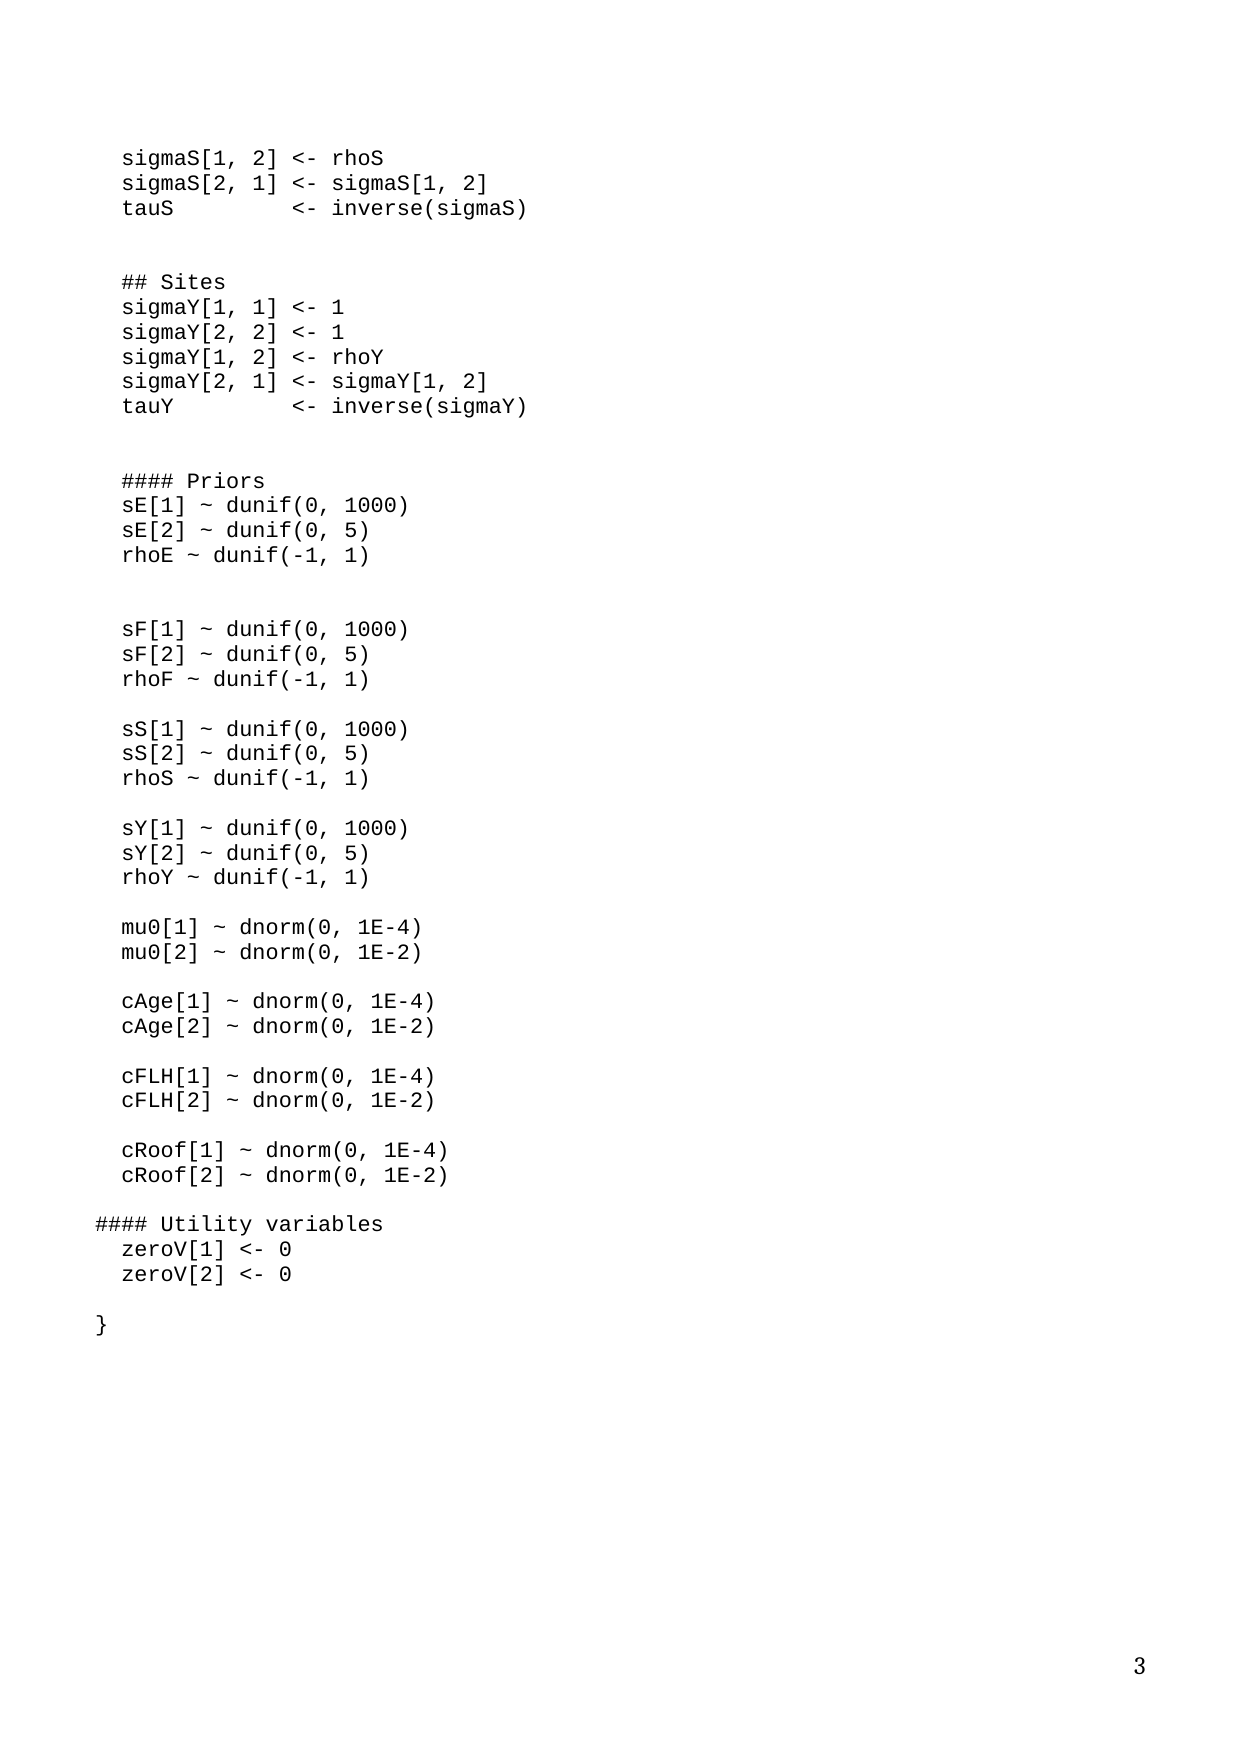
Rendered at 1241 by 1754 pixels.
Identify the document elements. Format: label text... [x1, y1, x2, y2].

text rhoY ~ dunif(-1, 1) [95, 867, 1146, 891]
text ## Sites [95, 272, 1146, 296]
text sF[2] ~ dunif(0, 5) [95, 643, 1146, 668]
text sigmaS[1, 2] <- rhoS [95, 148, 1146, 172]
text cFLH[2] ~ dnorm(0, 1E-2) [95, 1090, 1146, 1114]
text tauY <- inverse(sigmaY) [95, 396, 1146, 420]
text rhoE ~ dunif(-1, 1) [95, 544, 1146, 569]
text sigmaY[1, 1] <- 1 [95, 296, 1146, 321]
text #### Priors [95, 470, 1146, 495]
text sE[2] ~ dunif(0, 5) [95, 519, 1146, 544]
text sY[1] ~ dunif(0, 1000) [95, 817, 1146, 842]
text sS[2] ~ dunif(0, 5) [95, 743, 1146, 767]
text sigmaY[1, 2] <- rhoY [95, 346, 1146, 371]
text rhoS ~ dunif(-1, 1) [95, 767, 1146, 792]
text sigmaS[2, 1] <- sigmaS[1, 2] [95, 172, 1146, 197]
text cAge[2] ~ dnorm(0, 1E-2) [95, 1015, 1146, 1040]
text sigmaY[2, 2] <- 1 [95, 321, 1146, 346]
text sE[1] ~ dunif(0, 1000) [95, 495, 1146, 519]
text sY[2] ~ dunif(0, 5) [95, 842, 1146, 867]
text } [95, 1313, 1146, 1338]
text #### Utility variables [95, 1214, 1146, 1238]
text sigmaY[2, 1] <- sigmaY[1, 2] [95, 371, 1146, 396]
text cRoof[2] ~ dnorm(0, 1E-2) [95, 1164, 1146, 1189]
text zeroV[2] <- 0 [95, 1263, 1146, 1288]
text cFLH[1] ~ dnorm(0, 1E-4) [95, 1065, 1146, 1090]
text sF[1] ~ dunif(0, 1000) [95, 619, 1146, 643]
text mu0[2] ~ dnorm(0, 1E-2) [95, 941, 1146, 966]
text mu0[1] ~ dnorm(0, 1E-4) [95, 916, 1146, 941]
text tauS <- inverse(sigmaS) [95, 197, 1146, 222]
text rhoF ~ dunif(-1, 1) [95, 668, 1146, 693]
text sS[1] ~ dunif(0, 1000) [95, 718, 1146, 743]
text zeroV[1] <- 0 [95, 1238, 1146, 1263]
text cAge[1] ~ dnorm(0, 1E-4) [95, 991, 1146, 1015]
text cRoof[1] ~ dnorm(0, 1E-4) [95, 1139, 1146, 1164]
